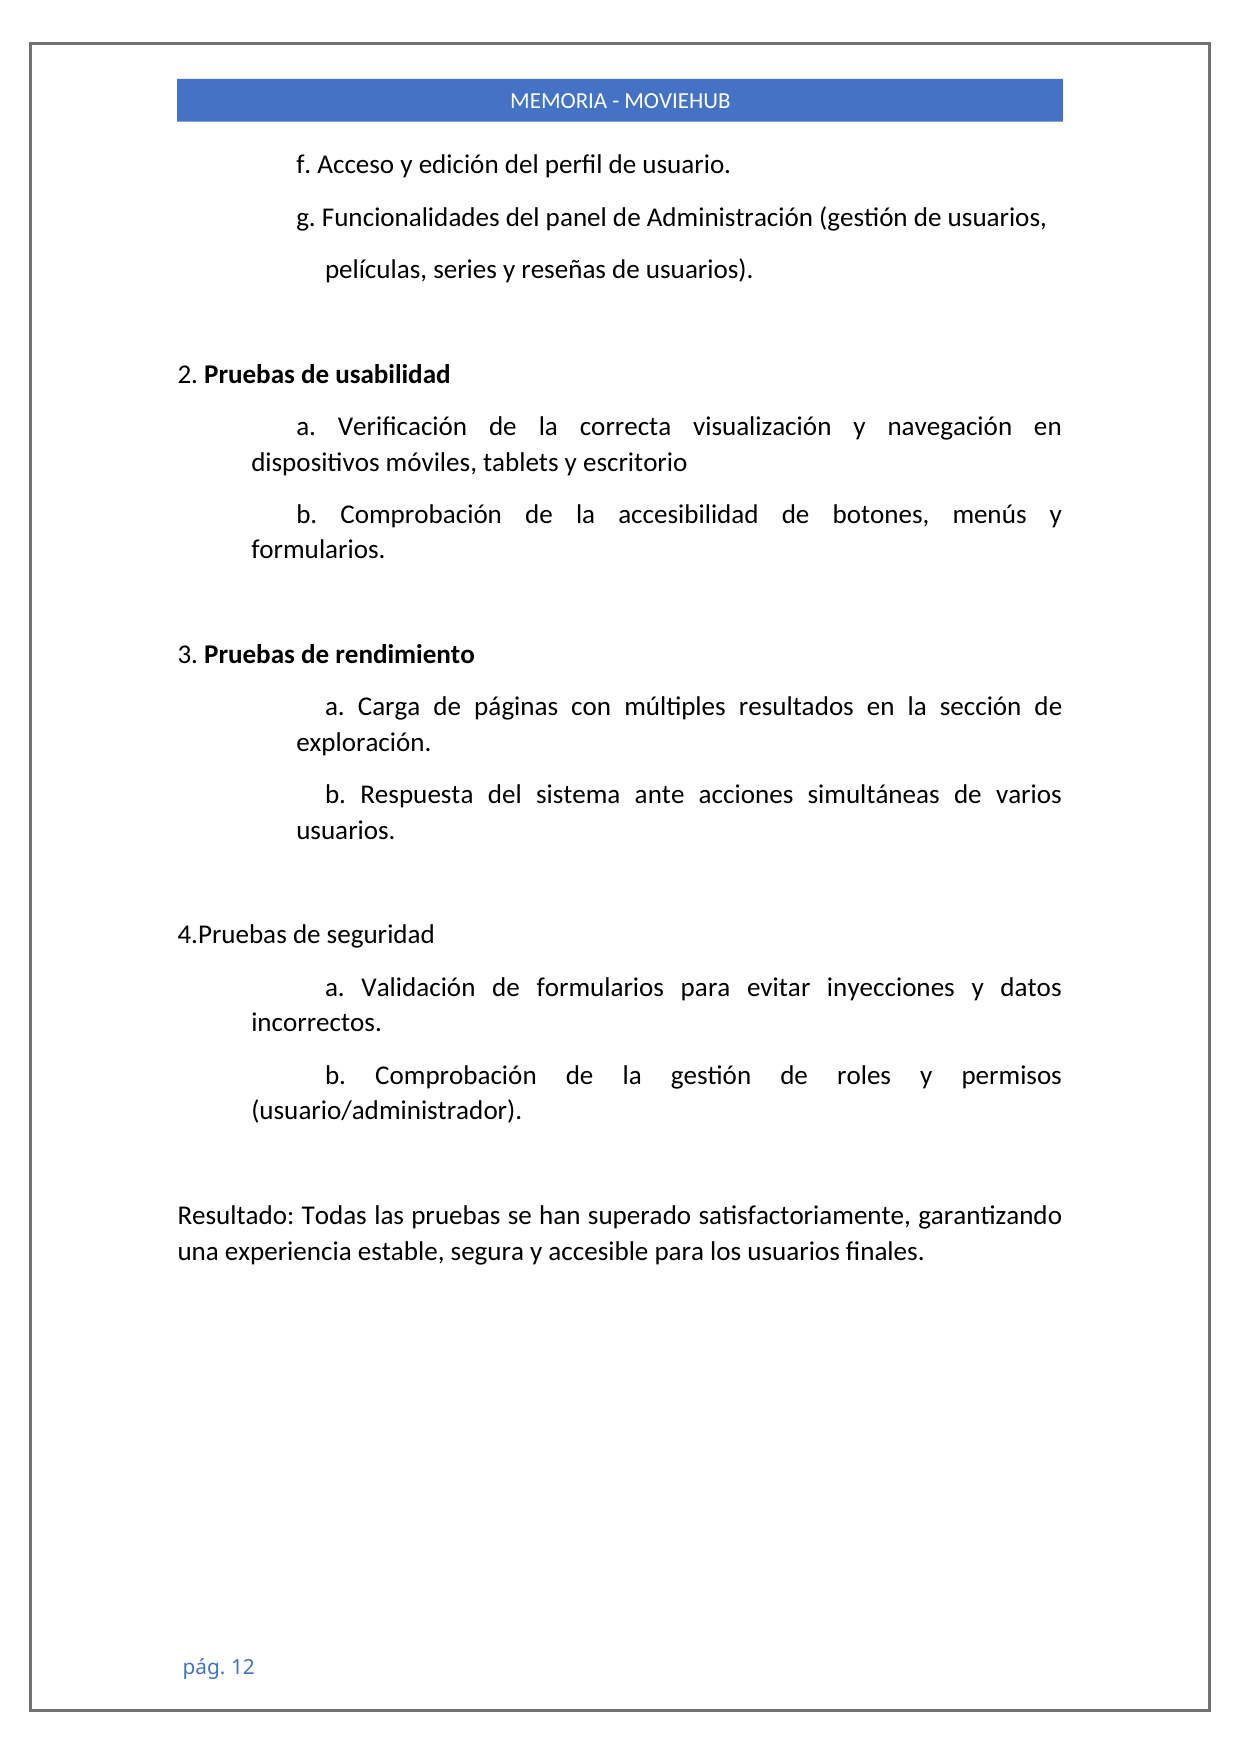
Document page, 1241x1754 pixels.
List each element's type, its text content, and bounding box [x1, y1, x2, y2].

text b. Comprobación de la gestión de roles y permisos (usuario/administrador). [251, 1058, 1063, 1126]
text películas, series y reseñas de usuarios). [177, 252, 1063, 285]
text b. Comprobación de la accesibilidad de botones, menús y formularios. [251, 497, 1063, 566]
text a. Carga de páginas con múltiples resultados en la sección de exploración. [296, 689, 1063, 758]
text f. Acceso y edición del perfil de usuario. [177, 148, 1063, 181]
text g. Funcionalidades del panel de Administración (gestión de usuarios, [177, 200, 1063, 233]
text 2. Pruebas de usabilidad [177, 357, 1063, 390]
text 4.Pruebas de seguridad [177, 918, 1063, 951]
text b. Respuesta del sistema ante acciones simultáneas de varios usuarios. [296, 777, 1063, 846]
text a. Validación de formularios para evitar inyecciones y datos incorrectos. [251, 970, 1063, 1038]
text a. Verificación de la correcta visualización y navegación en dispositivos móviles, tablets y escritorio [251, 409, 1063, 478]
text 3. Pruebas de rendimiento [177, 637, 1063, 670]
text Resultado: Todas las pruebas se han superado satisfactoriamente, garantizando una experiencia estable, segura y accesible para los usuarios finales. [177, 1198, 1063, 1267]
